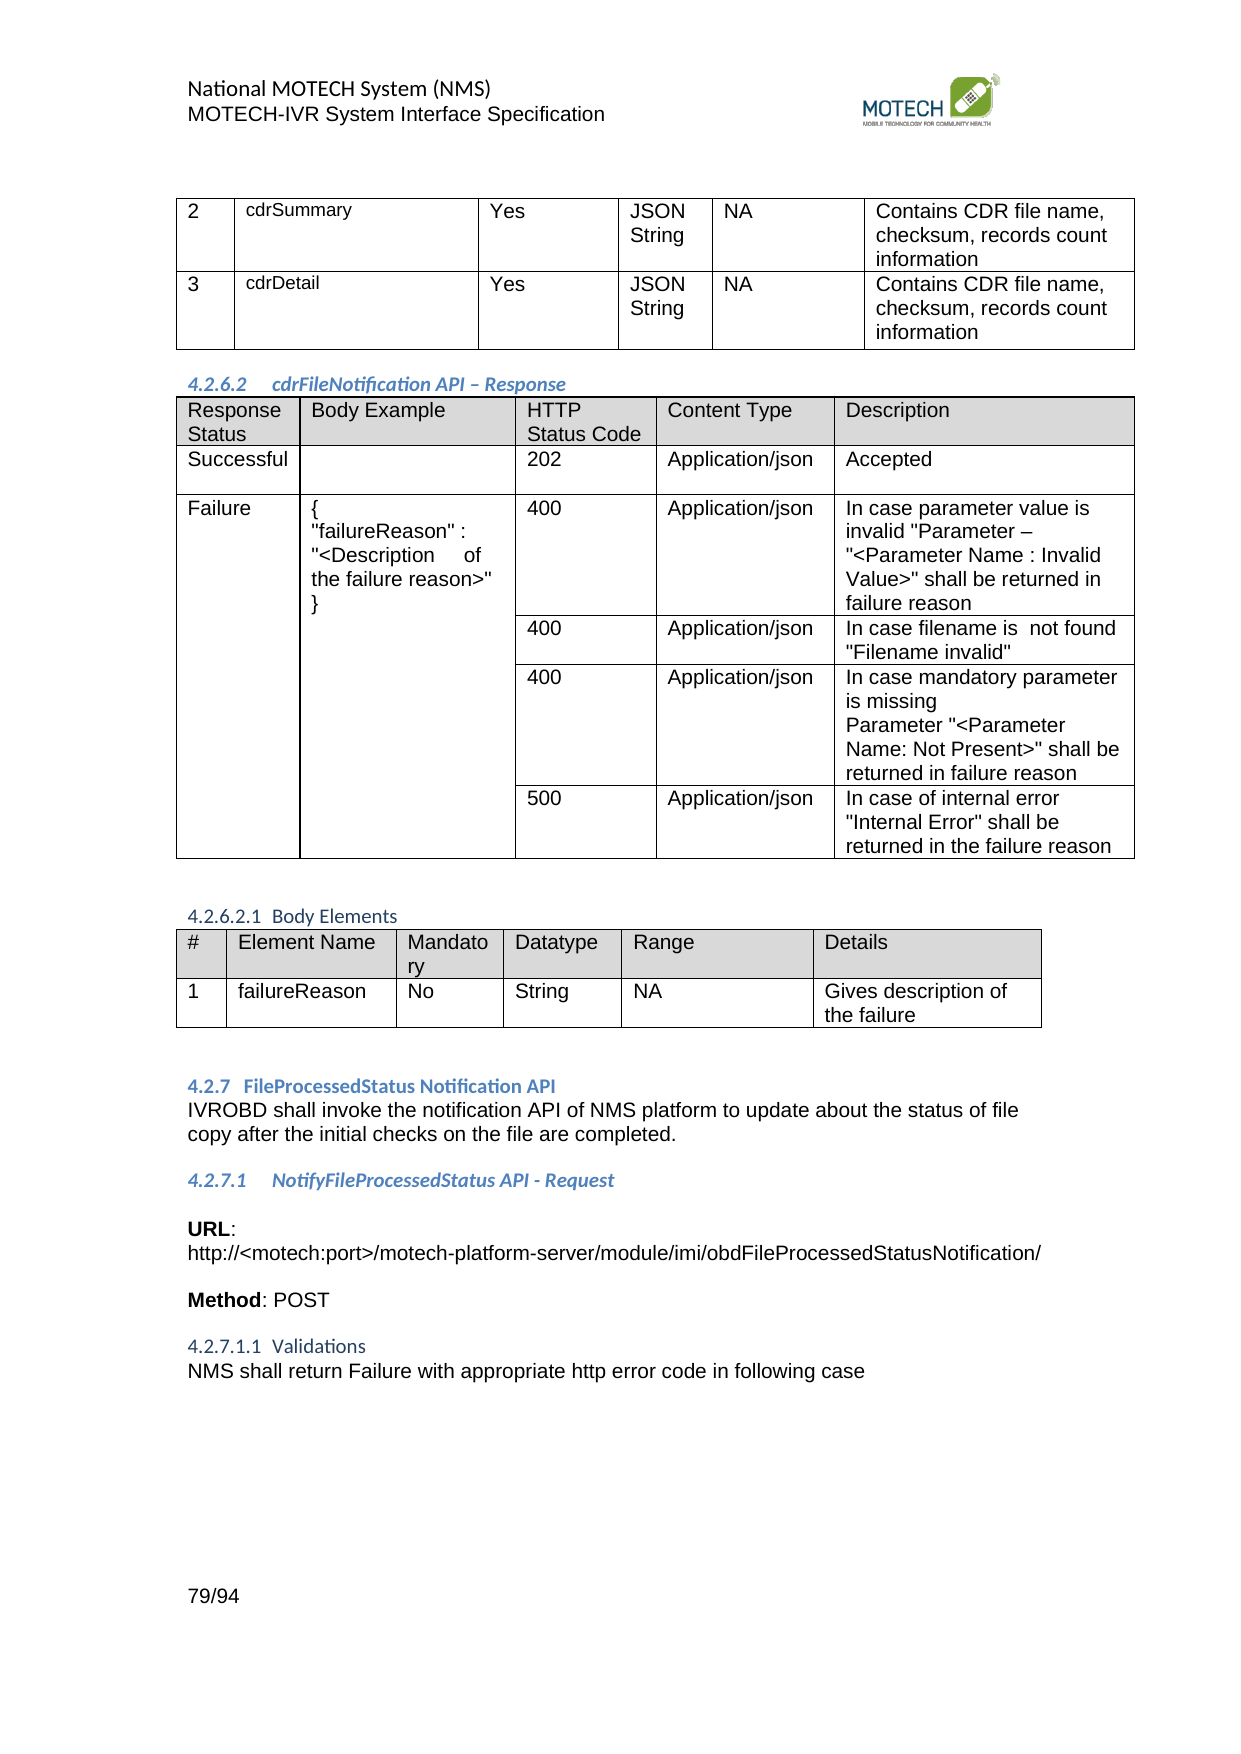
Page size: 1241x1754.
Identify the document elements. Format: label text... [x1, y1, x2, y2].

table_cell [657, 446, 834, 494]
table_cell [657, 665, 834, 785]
picture [863, 73, 1001, 126]
text NMS shall return Failure with appropriate http error code in following case [187, 1358, 1053, 1382]
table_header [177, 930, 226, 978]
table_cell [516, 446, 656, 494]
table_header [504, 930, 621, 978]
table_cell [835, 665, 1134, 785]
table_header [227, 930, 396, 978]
subtitle cdrFileNotification API – Response [187, 371, 1053, 396]
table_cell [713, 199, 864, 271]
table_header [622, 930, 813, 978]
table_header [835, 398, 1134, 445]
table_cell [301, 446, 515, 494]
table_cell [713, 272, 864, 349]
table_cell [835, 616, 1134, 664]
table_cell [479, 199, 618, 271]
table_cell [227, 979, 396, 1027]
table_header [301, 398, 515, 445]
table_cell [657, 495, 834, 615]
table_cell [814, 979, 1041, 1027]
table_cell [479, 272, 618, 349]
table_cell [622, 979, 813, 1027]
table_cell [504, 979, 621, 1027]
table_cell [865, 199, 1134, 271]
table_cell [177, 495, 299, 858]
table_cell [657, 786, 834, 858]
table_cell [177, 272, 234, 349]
text IVROBD shall invoke the notification API of NMS platform to update about the status of file copy after the initial checks on the file are completed. [187, 1098, 1053, 1146]
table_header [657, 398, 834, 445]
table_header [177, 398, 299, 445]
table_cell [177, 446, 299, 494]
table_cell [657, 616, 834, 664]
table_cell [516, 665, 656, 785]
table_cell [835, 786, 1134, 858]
subtitle Validations [187, 1333, 1053, 1358]
text http://<motech:port>/motech-platform-server/module/imi/obdFileProcessedStatusNotification/ [187, 1240, 1053, 1264]
subtitle Body Elements [187, 904, 1053, 929]
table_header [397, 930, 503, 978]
subtitle NotifyFileProcessedStatus API - Request [187, 1167, 1053, 1192]
text URL: [187, 1216, 1053, 1240]
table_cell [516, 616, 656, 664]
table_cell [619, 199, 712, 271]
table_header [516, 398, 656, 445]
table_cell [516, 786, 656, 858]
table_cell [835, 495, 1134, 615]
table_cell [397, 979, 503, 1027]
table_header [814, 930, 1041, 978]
text Method: POST [187, 1288, 1053, 1312]
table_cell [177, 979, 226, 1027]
subtitle FileProcessedStatus Notification API [187, 1073, 1053, 1098]
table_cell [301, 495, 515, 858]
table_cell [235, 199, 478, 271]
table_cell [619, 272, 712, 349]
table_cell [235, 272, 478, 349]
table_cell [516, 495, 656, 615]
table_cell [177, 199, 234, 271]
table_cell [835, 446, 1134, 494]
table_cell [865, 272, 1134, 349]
